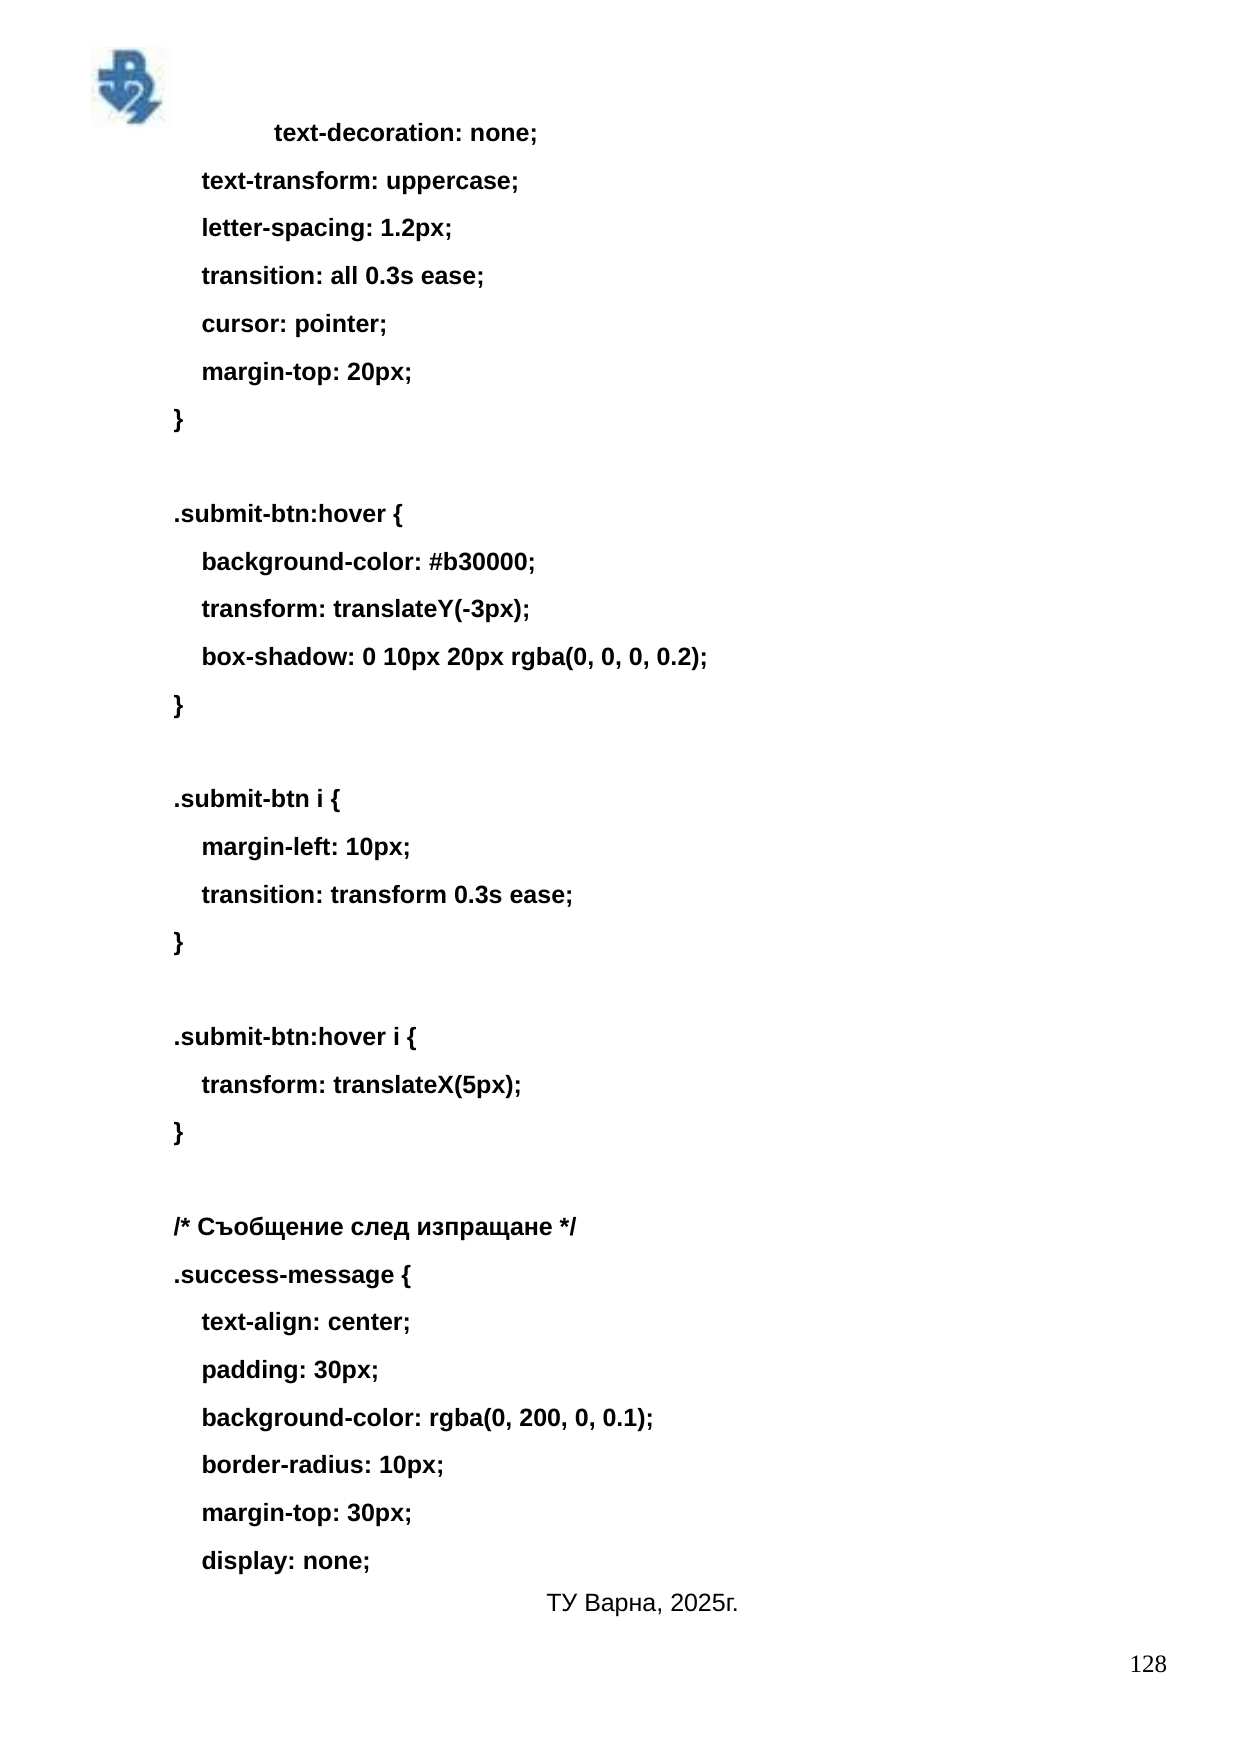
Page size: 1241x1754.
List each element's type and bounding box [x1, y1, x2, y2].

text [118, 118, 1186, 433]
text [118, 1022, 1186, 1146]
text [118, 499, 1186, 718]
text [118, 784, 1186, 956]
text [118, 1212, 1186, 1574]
picture [90, 47, 172, 129]
